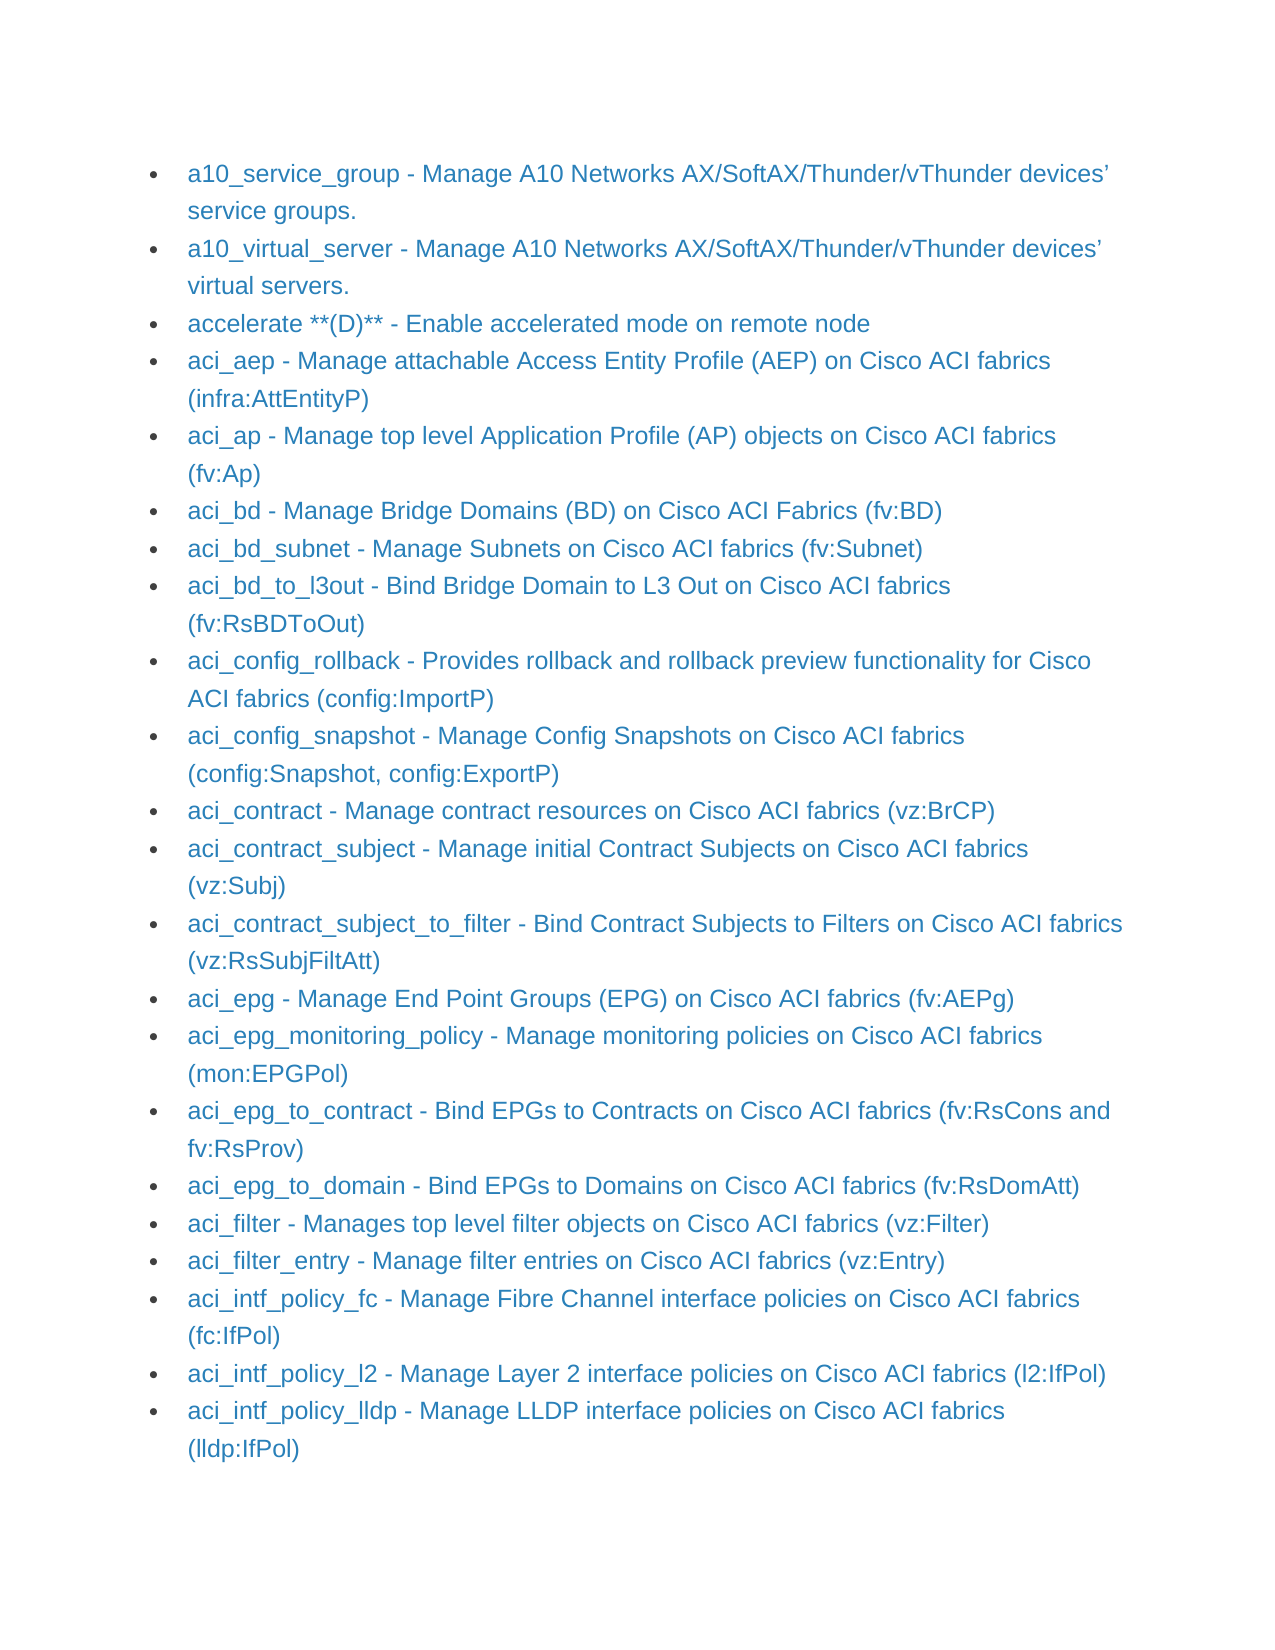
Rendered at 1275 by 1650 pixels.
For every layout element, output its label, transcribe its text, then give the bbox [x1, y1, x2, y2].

list a10_virtual_server - Manage A10 Networks AX/SoftAX/Thunder/vThunder devices’ virtual servers. [150, 225, 1125, 300]
list aci_ap - Manage top level Application Profile (AP) objects on Cisco ACI fabrics (fv:Ap) [150, 412, 1125, 487]
list aci_aep - Manage attachable Access Entity Profile (AEP) on Cisco ACI fabrics (infra:AttEntityP) [150, 337, 1125, 412]
list aci_config_rollback - Provides rollback and rollback preview functionality for Cisco ACI fabrics (config:ImportP) [150, 637, 1125, 712]
list aci_contract - Manage contract resources on Cisco ACI fabrics (vz:BrCP) [150, 787, 1125, 825]
list aci_epg_to_domain - Bind EPGs to Domains on Cisco ACI fabrics (fv:RsDomAtt) [150, 1162, 1125, 1200]
list aci_filter - Manages top level filter objects on Cisco ACI fabrics (vz:Filter) [150, 1200, 1125, 1237]
list aci_contract_subject - Manage initial Contract Subjects on Cisco ACI fabrics (vz:Subj) [150, 825, 1125, 900]
list aci_filter_entry - Manage filter entries on Cisco ACI fabrics (vz:Entry) [150, 1237, 1125, 1275]
list aci_bd_subnet - Manage Subnets on Cisco ACI fabrics (fv:Subnet) [150, 525, 1125, 562]
list aci_intf_policy_fc - Manage Fibre Channel interface policies on Cisco ACI fabrics (fc:IfPol) [150, 1275, 1125, 1350]
list a10_service_group - Manage A10 Networks AX/SoftAX/Thunder/vThunder devices’ service groups. [150, 150, 1125, 225]
list aci_intf_policy_l2 - Manage Layer 2 interface policies on Cisco ACI fabrics (l2:IfPol) [150, 1350, 1125, 1387]
list aci_intf_policy_lldp - Manage LLDP interface policies on Cisco ACI fabrics (lldp:IfPol) [150, 1387, 1125, 1462]
list accelerate **(D)** - Enable accelerated mode on remote node [150, 300, 1125, 337]
list aci_bd_to_l3out - Bind Bridge Domain to L3 Out on Cisco ACI fabrics (fv:RsBDToOut) [150, 562, 1125, 637]
list aci_epg_monitoring_policy - Manage monitoring policies on Cisco ACI fabrics (mon:EPGPol) [150, 1012, 1125, 1087]
list aci_bd - Manage Bridge Domains (BD) on Cisco ACI Fabrics (fv:BD) [150, 487, 1125, 525]
list aci_epg - Manage End Point Groups (EPG) on Cisco ACI fabrics (fv:AEPg) [150, 975, 1125, 1012]
list aci_epg_to_contract - Bind EPGs to Contracts on Cisco ACI fabrics (fv:RsCons and fv:RsProv) [150, 1087, 1125, 1162]
list aci_config_snapshot - Manage Config Snapshots on Cisco ACI fabrics (config:Snapshot, config:ExportP) [150, 712, 1125, 787]
list aci_contract_subject_to_filter - Bind Contract Subjects to Filters on Cisco ACI fabrics (vz:RsSubjFiltAtt) [150, 900, 1125, 975]
